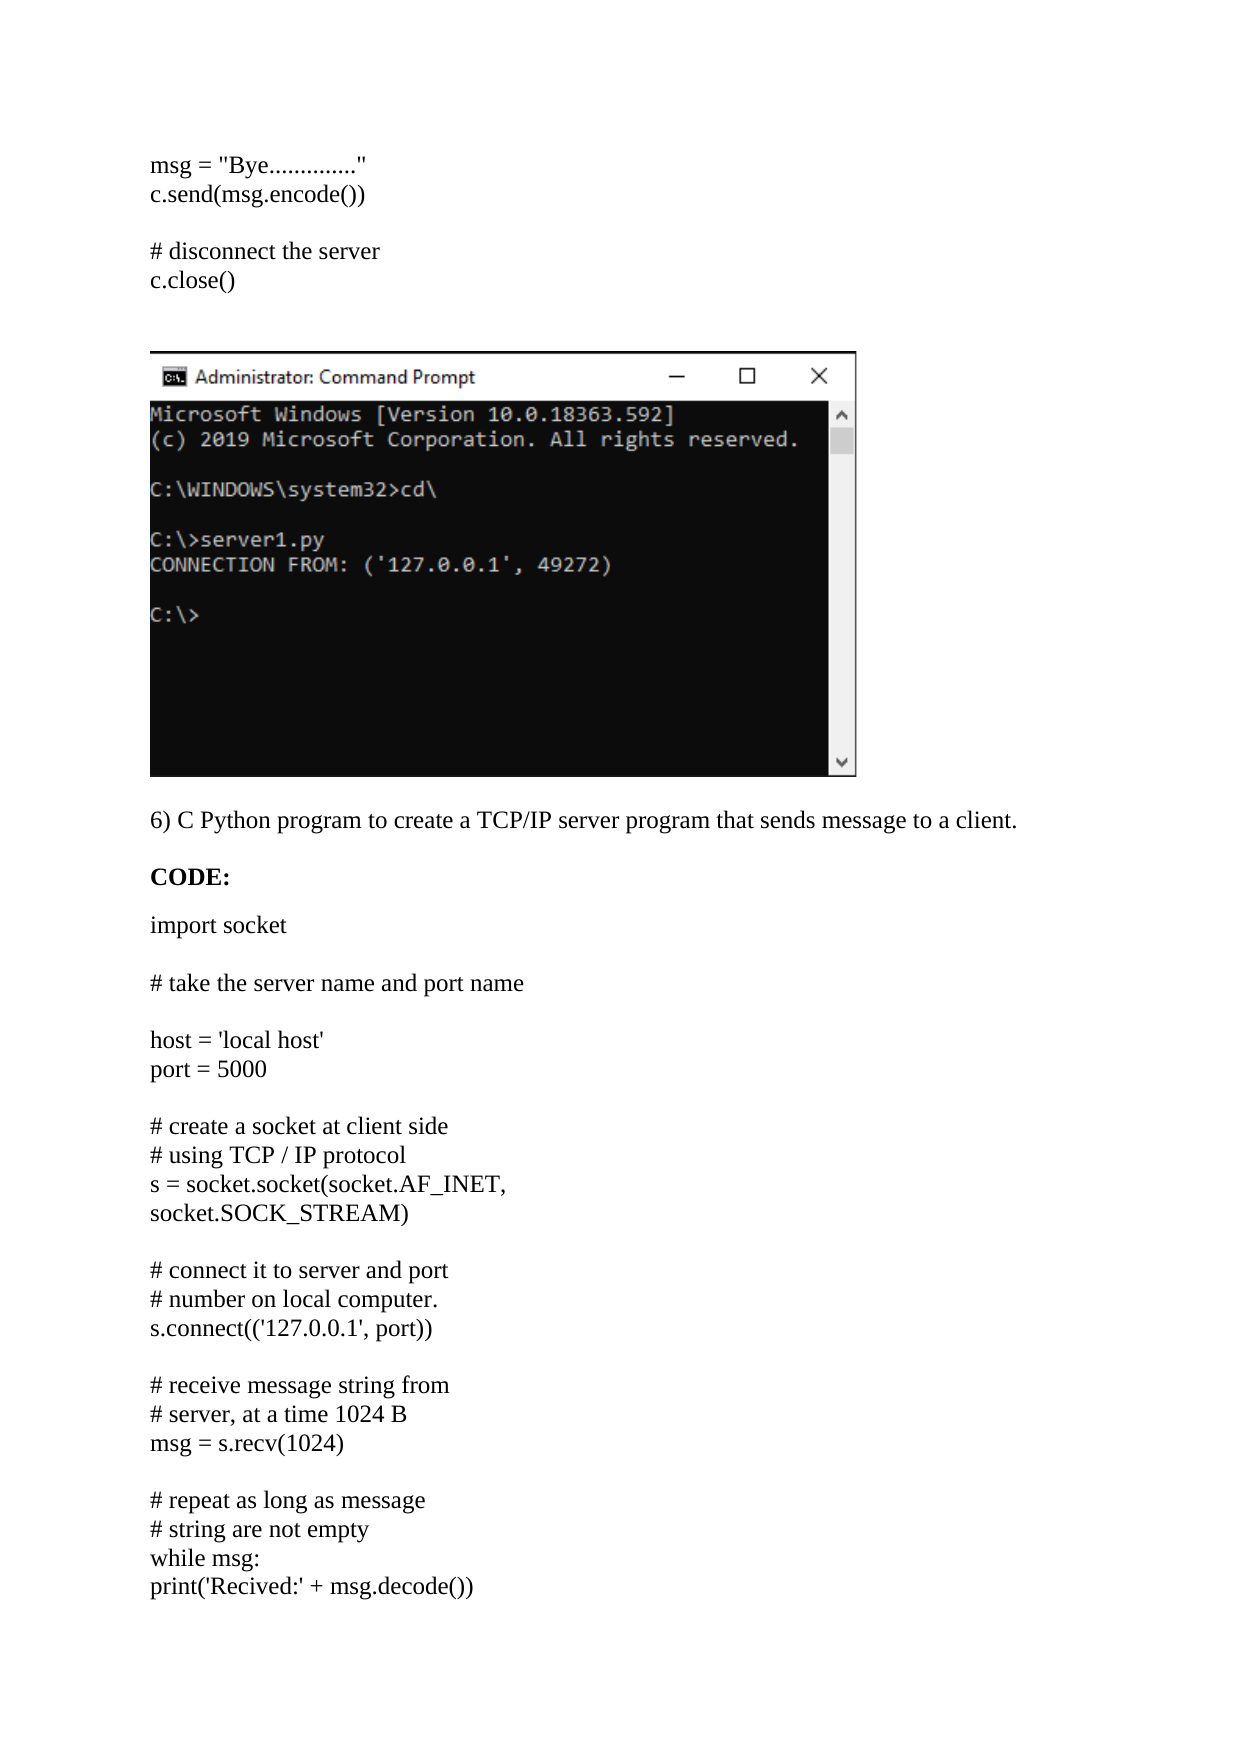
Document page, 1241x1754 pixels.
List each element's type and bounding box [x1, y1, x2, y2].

picture [150, 351, 857, 777]
table_header [150, 805, 1056, 1600]
table_header [150, 150, 1056, 294]
